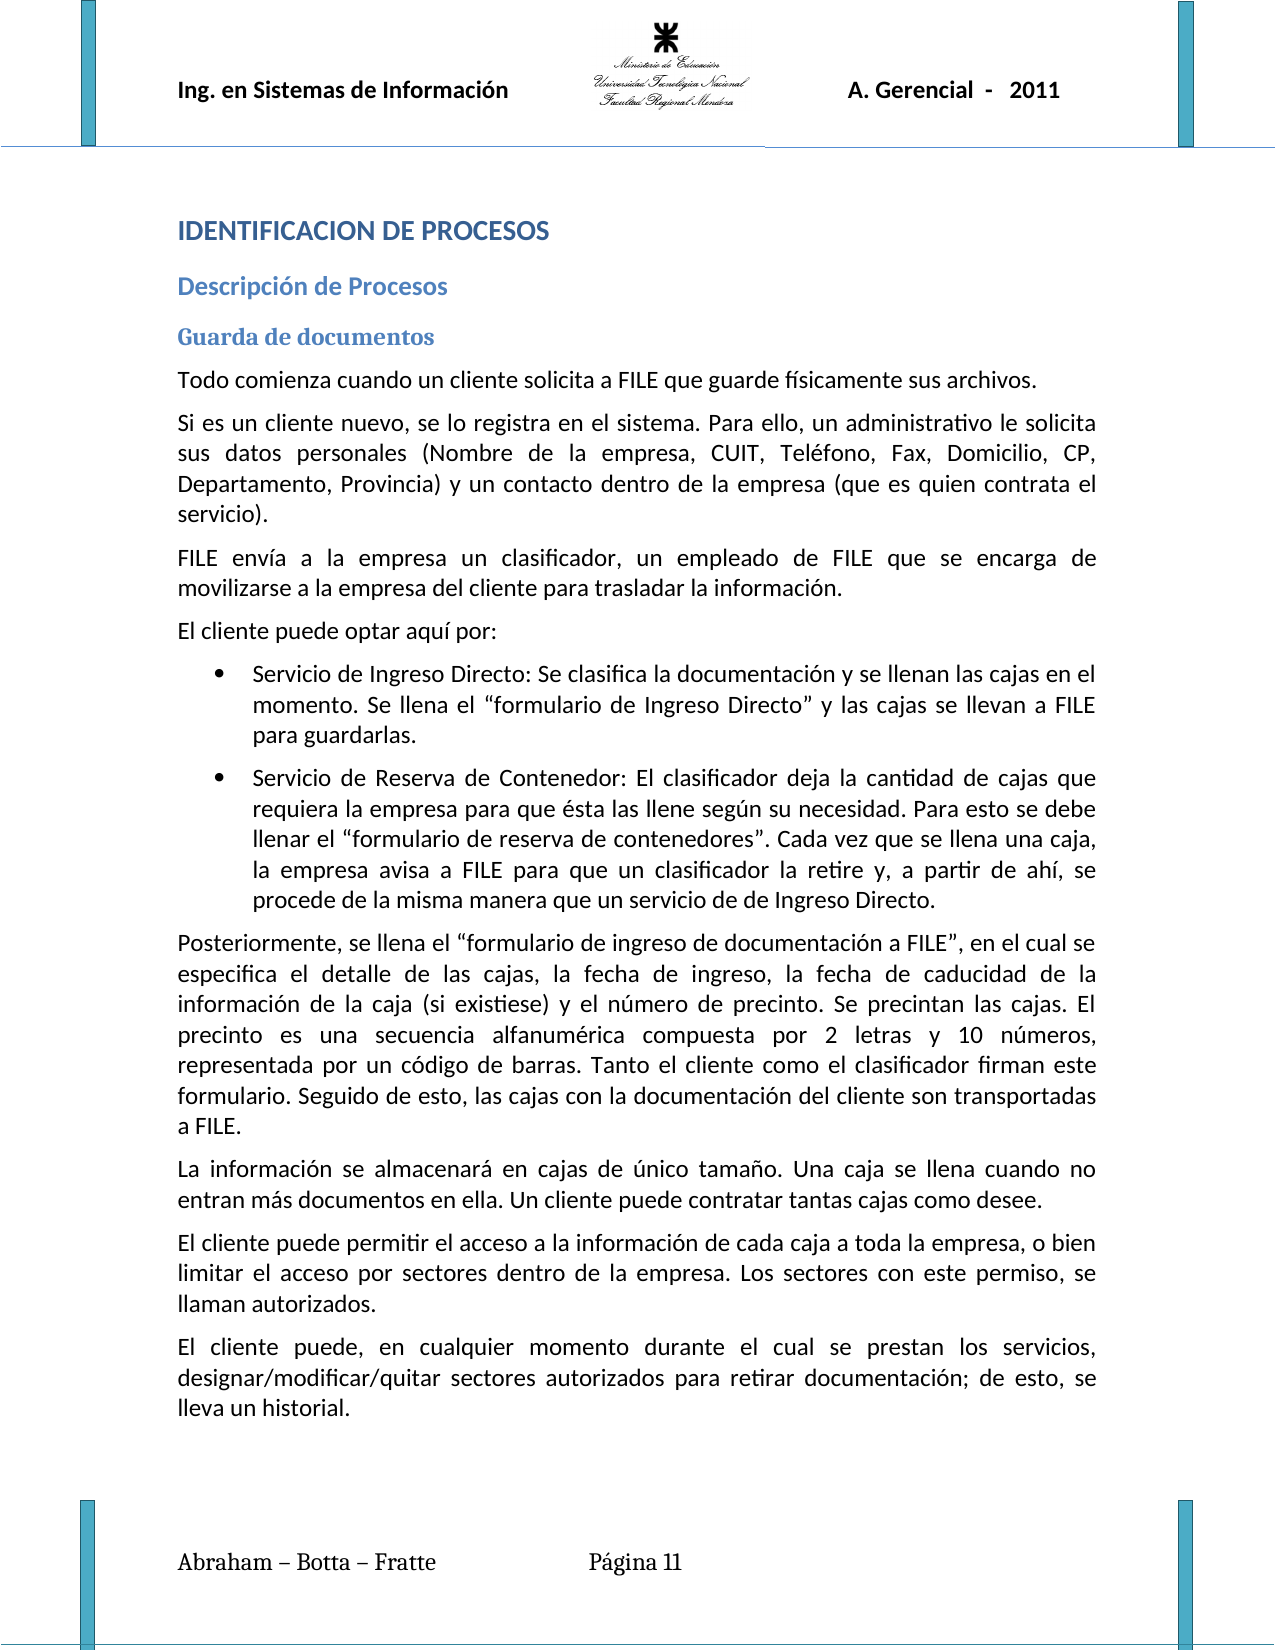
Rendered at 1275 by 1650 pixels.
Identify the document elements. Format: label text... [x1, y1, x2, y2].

text Posteriormente, se llena el “formulario de ingreso de documentación a FILE”, en el cual se especifica el detalle de las cajas, la fecha de ingreso, la fecha de caducidad de la información de la caja (si existiese) y el número de precinto. Se precintan las cajas. El precinto es una secuencia alfanumérica compuesta por 2 letras y 10 números, representada por un código de barras. Tanto el cliente como el clasificador firman este formulario. Seguido de esto, las cajas con la documentación del cliente son transportadas a FILE. [177, 927, 1098, 1141]
list Servicio de Ingreso Directo: Se clasifica la documentación y se llenan las cajas en el momento. Se llena el “formulario de Ingreso Directo” y las cajas se llevan a FILE para guardarlas. [215, 658, 1098, 750]
text El cliente puede permitir el acceso a la información de cada caja a toda la empresa, o bien limitar el acceso por sectores dentro de la empresa. Los sectores con este permiso, se llaman autorizados. [177, 1227, 1098, 1319]
picture [591, 21, 752, 111]
list Servicio de Reserva de Contenedor: El clasificador deja la cantidad de cajas que requiera la empresa para que ésta las llene según su necesidad. Para esto se debe llenar el “formulario de reserva de contenedores”. Cada vez que se llena una caja, la empresa avisa a FILE para que un clasificador la retire y, a partir de ahí, se procede de la misma manera que un servicio de de Ingreso Directo. [215, 762, 1098, 915]
text El cliente puede optar aquí por: [177, 615, 1098, 646]
text El cliente puede, en cualquier momento durante el cual se prestan los servicios, designar/modificar/quitar sectores autorizados para retirar documentación; de esto, se lleva un historial. [177, 1331, 1098, 1423]
subtitle IDENTIFICACION DE PROCESOS [177, 212, 1098, 248]
text FILE envía a la empresa un clasificador, un empleado de FILE que se encarga de movilizarse a la empresa del cliente para trasladar la información. [177, 542, 1098, 603]
subtitle Guarda de documentos [177, 323, 1098, 352]
text La información se almacenará en cajas de único tamaño. Una caja se llena cuando no entran más documentos en ella. Un cliente puede contratar tantas cajas como desee. [177, 1153, 1098, 1214]
text Todo comienza cuando un cliente solicita a FILE que guarde físicamente sus archivos. [177, 364, 1098, 394]
text Si es un cliente nuevo, se lo registra en el sistema. Para ello, un administrativo le solicita sus datos personales (Nombre de la empresa, CUIT, Teléfono, Fax, Domicilio, CP, Departamento, Provincia) y un contacto dentro de la empresa (que es quien contrata el servicio). [177, 407, 1098, 529]
subtitle Descripción de Procesos [177, 269, 1098, 302]
